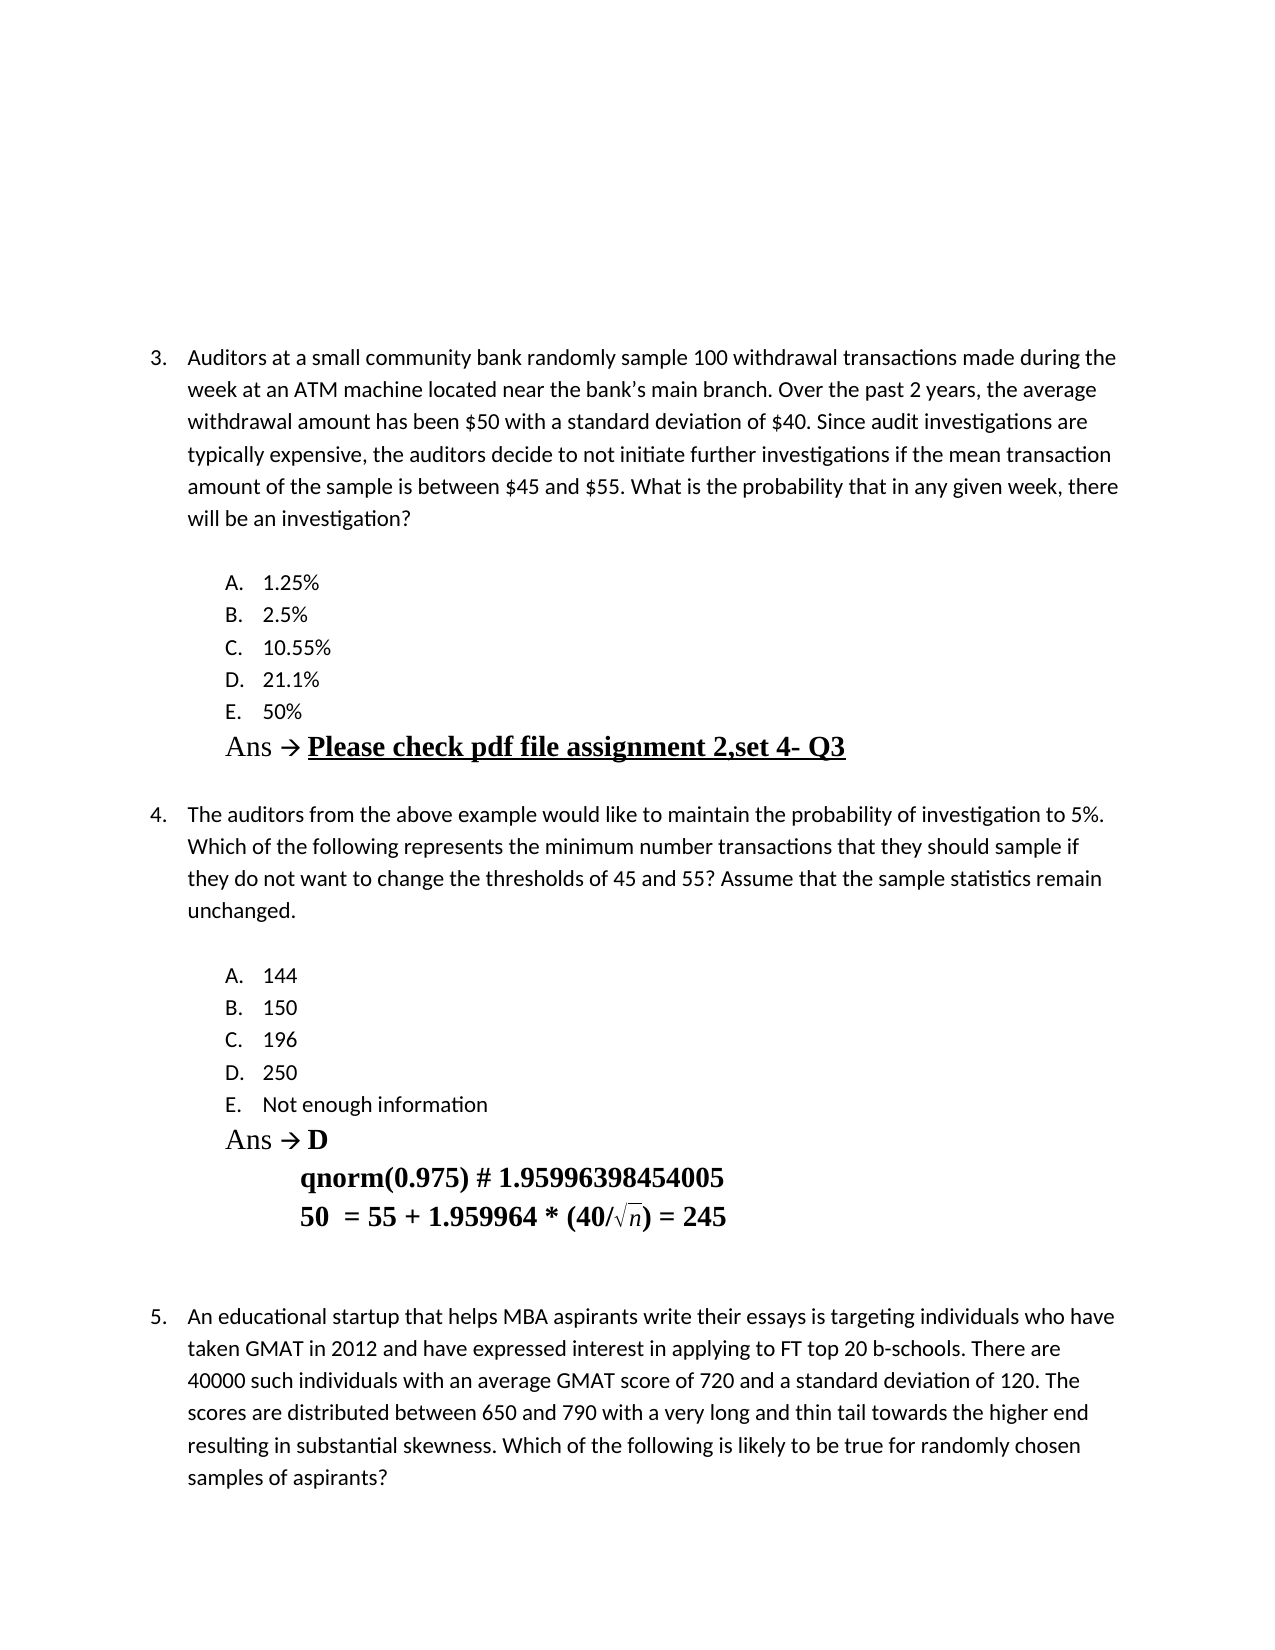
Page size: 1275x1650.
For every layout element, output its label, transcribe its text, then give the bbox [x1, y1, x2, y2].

list 10.55% [225, 633, 1125, 661]
list An educational startup that helps MBA aspirants write their essays is targeting individuals who have taken GMAT in 2012 and have expressed interest in applying to FT top 20 b-schools. There are 40000 such individuals with an average GMAT score of 720 and a standard deviation of 120. The scores are distributed between 650 and 790 with a very long and thin tail towards the higher end resulting in substantial skewness. Which of the following is likely to be true for randomly chosen samples of aspirants? [150, 1302, 1125, 1491]
text Ans D [225, 1122, 1125, 1156]
text qnorm(0.975) # 1.95996398454005 [225, 1161, 1125, 1194]
list 196 [225, 1025, 1125, 1053]
list 250 [225, 1058, 1125, 1086]
list 150 [225, 993, 1125, 1021]
list Auditors at a small community bank randomly sample 100 withdrawal transactions made during the week at an ATM machine located near the bank’s main branch. Over the past 2 years, the average withdrawal amount has been $50 with a standard deviation of $40. Since audit investigations are typically expensive, the auditors decide to not initiate further investigations if the mean transaction amount of the sample is between $45 and $55. What is the probability that in any given week, there will be an investigation? [150, 343, 1125, 532]
text Ans Please check pdf file assignment 2,set 4- Q3 [187, 729, 1125, 763]
list 21.1% [225, 665, 1125, 693]
list 2.5% [225, 601, 1125, 629]
list 1.25% [225, 568, 1125, 596]
list 50% [225, 697, 1125, 725]
list Not enough information [225, 1090, 1125, 1118]
list The auditors from the above example would like to maintain the probability of investigation to 5%. Which of the following represents the minimum number transactions that they should sample if they do not want to change the thresholds of 45 and 55? Assume that the sample statistics remain unchanged. [150, 800, 1125, 925]
text 50 = 55 + 1.959964 * (40/) = 245 [225, 1199, 1125, 1233]
list 144 [225, 961, 1125, 989]
